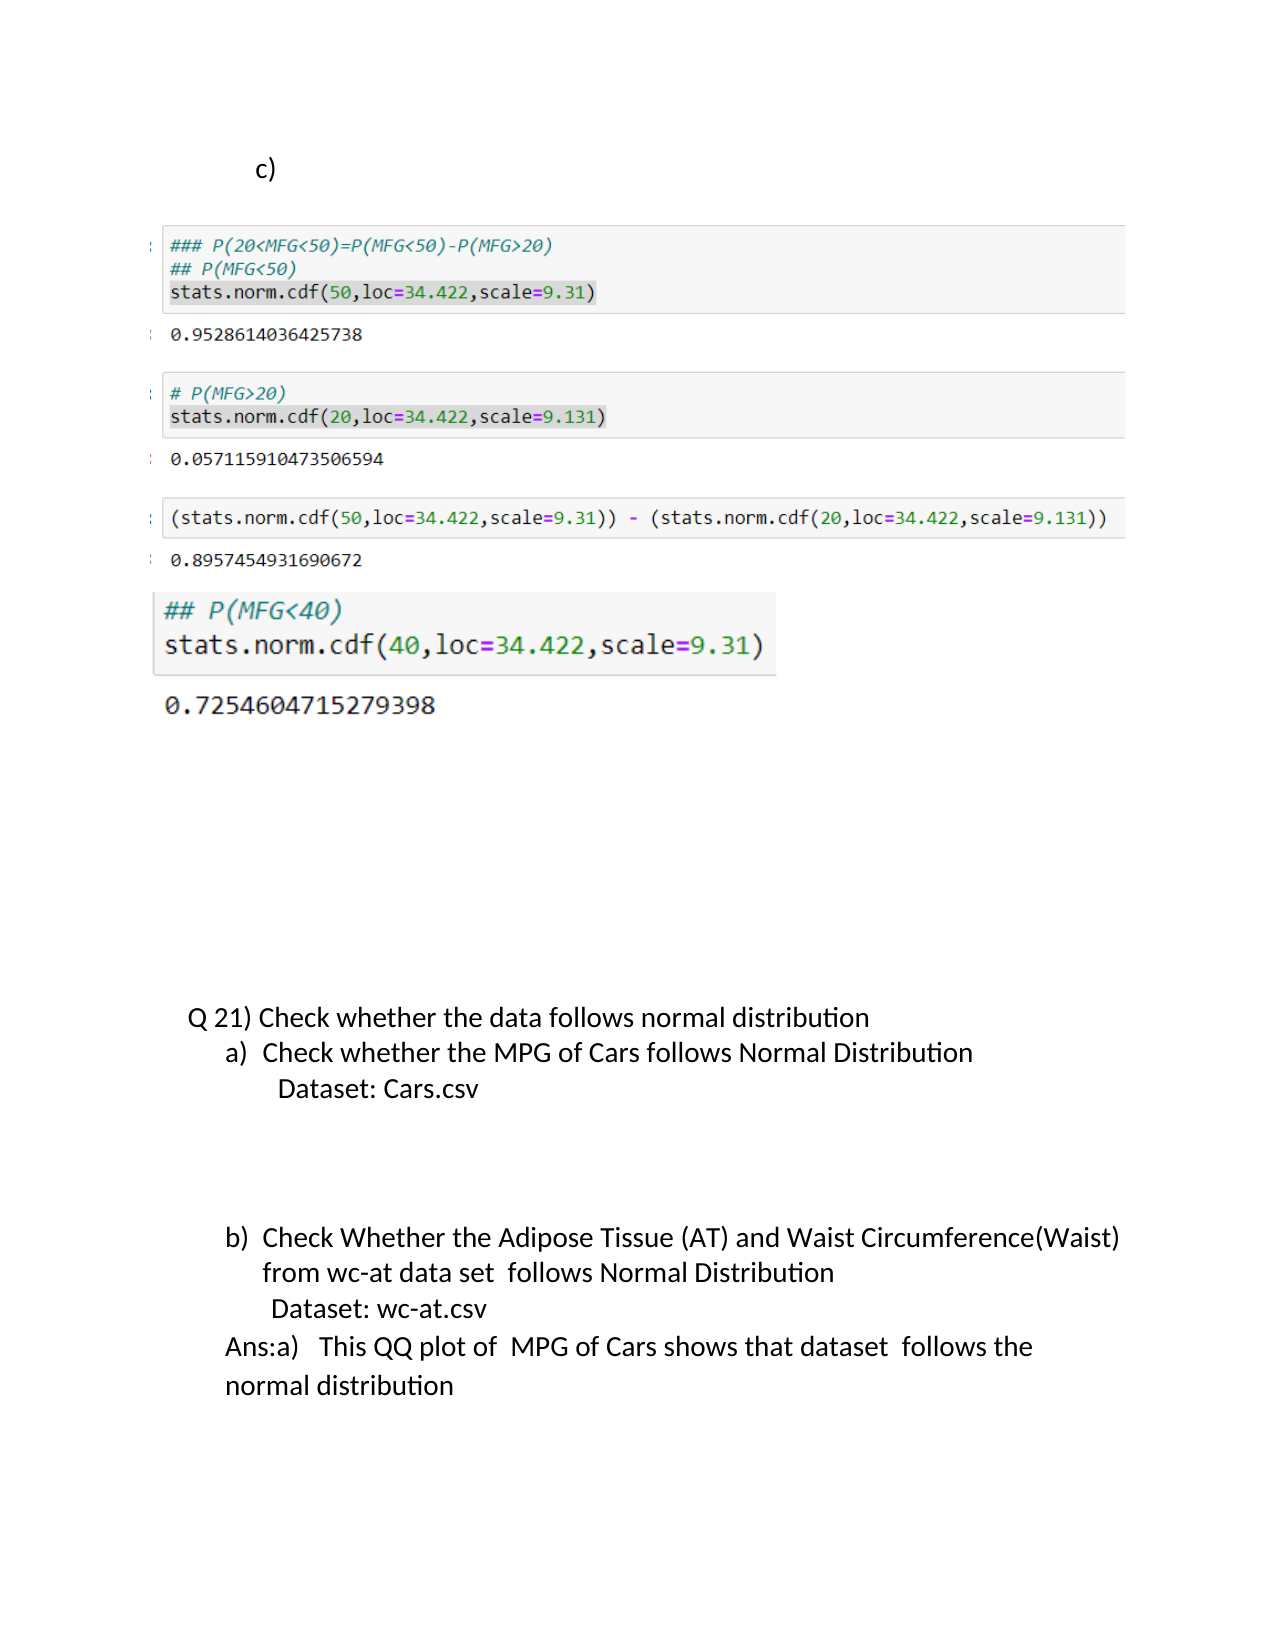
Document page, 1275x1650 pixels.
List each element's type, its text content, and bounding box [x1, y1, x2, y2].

list Check whether the MPG of Cars follows Normal Distribution [225, 1034, 1125, 1070]
picture [150, 592, 777, 760]
text Dataset: Cars.csv [225, 1070, 1125, 1106]
text Q 21) Check whether the data follows normal distribution [187, 999, 1125, 1034]
picture [150, 215, 1125, 583]
list Dataset: wc-at.csv [225, 1290, 1125, 1326]
list Check Whether the Adipose Tissue (AT) and Waist Circumference(Waist) from wc-at data set follows Normal Distribution [225, 1219, 1125, 1290]
list Ans:a) This QQ plot of MPG of Cars shows that dataset follows the normal distribution [225, 1328, 1125, 1402]
text c) [150, 150, 1125, 215]
